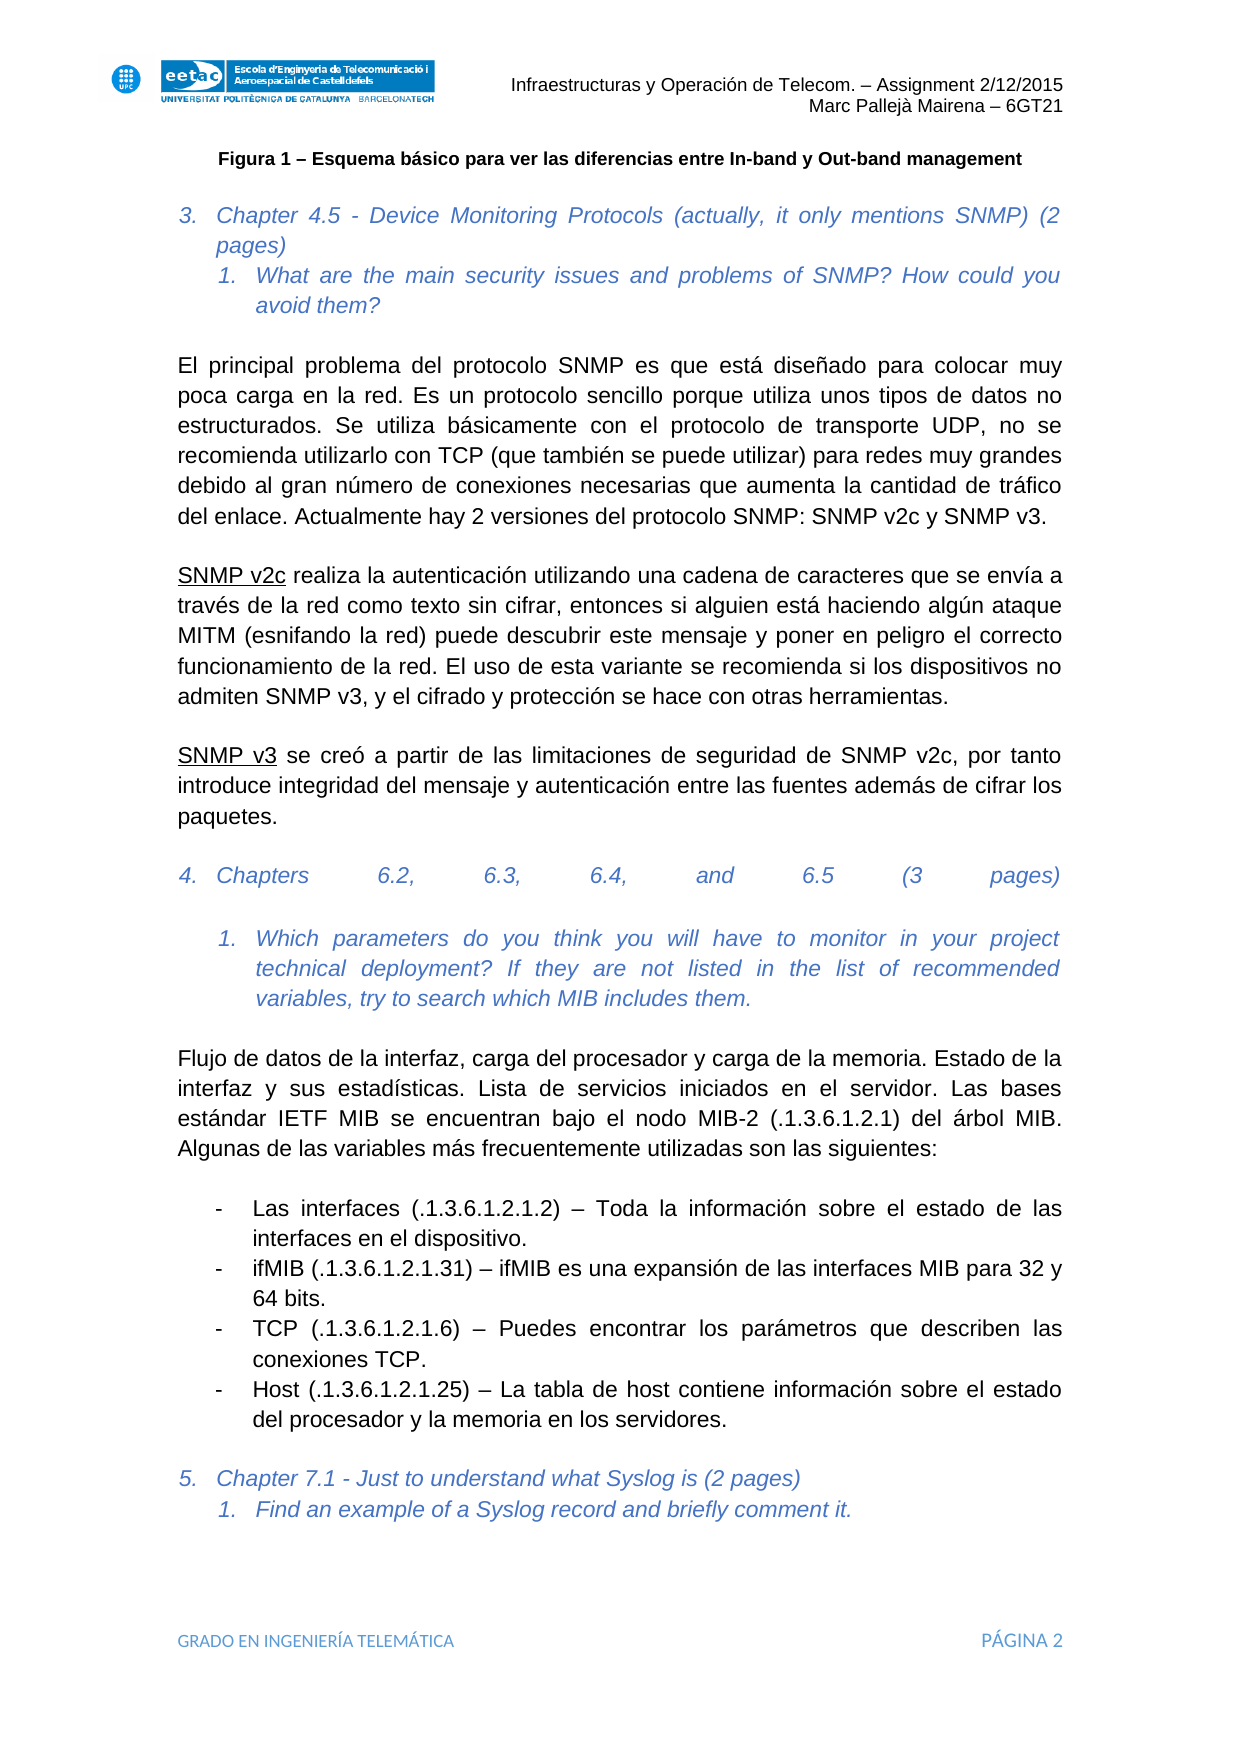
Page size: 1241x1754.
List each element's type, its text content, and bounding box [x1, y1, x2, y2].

text SNMP v2c realiza la autenticación utilizando una cadena de caracteres que se envía a través de la red como texto sin cifrar, entonces si alguien está haciendo algún ataque MITM (esnifando la red) puede descubrir este mensaje y poner en peligro el correcto funcionamiento de la red. El uso de esta variante se recomienda si los dispositivos no admiten SNMP v3, y el cifrado y protección se hace con otras herramientas. [177, 562, 1063, 709]
list Which parameters do you think you will have to monitor in your project technical deployment? If they are not listed in the list of recommended variables, try to search which MIB includes them. [218, 925, 1063, 1011]
text El principal problema del protocolo SNMP es que está diseñado para colocar muy poca carga en la red. Es un protocolo sencillo porque utiliza unos tipos de datos no estructurados. Se utiliza básicamente con el protocolo de transporte UDP, no se recomienda utilizarlo con TCP (que también se puede utilizar) para redes muy grandes debido al gran número de conexiones necesarias que aumenta la cantidad de tráfico del enlace. Actualmente hay 2 versiones del protocolo SNMP: SNMP v2c y SNMP v3. [177, 352, 1063, 529]
text SNMP v3 se creó a partir de las limitaciones de seguridad de SNMP v2c, por tanto introduce integridad del mensaje y autenticación entre las fuentes además de cifrar los paquetes. [177, 742, 1063, 829]
list Chapter 4.5 - Device Monitoring Protocols (actually, it only mentions SNMP) (2 pages) [179, 202, 1063, 258]
list Chapters 6.2, 6.3, 6.4, and 6.5 (3 pages) [179, 862, 1063, 921]
list Host (.1.3.6.1.2.1.25) – La tabla de host contiene información sobre el estado del procesador y la memoria en los servidores. [215, 1376, 1063, 1432]
text Flujo de datos de la interfaz, carga del procesador y carga de la memoria. Estado de la interfaz y sus estadísticas. Lista de servicios iniciados en el servidor. Las bases estándar IETF MIB se encuentran bajo el nodo MIB-2 (.1.3.6.1.2.1) del árbol MIB. Algunas de las variables más frecuentemente utilizadas son las siguientes: [177, 1044, 1063, 1161]
list ifMIB (.1.3.6.1.2.1.31) – ifMIB es una expansión de las interfaces MIB para 32 y 64 bits. [215, 1255, 1063, 1311]
list Las interfaces (.1.3.6.1.2.1.2) – Toda la información sobre el estado de las interfaces en el dispositivo. [215, 1194, 1063, 1251]
picture [97, 53, 156, 103]
list TCP (.1.3.6.1.2.1.6) – Puedes encontrar los parámetros que describen las conexiones TCP. [215, 1315, 1063, 1372]
text Figura 1 – Esquema básico para ver las diferencias entre In-band y Out-band management [177, 148, 1063, 169]
list What are the main security issues and problems of SNMP? How could you avoid them? [218, 262, 1063, 318]
list Chapter 7.1 - Just to understand what Syslog is (2 pages) [179, 1465, 1063, 1492]
list Find an example of a Syslog record and briefly comment it. [218, 1496, 1063, 1522]
picture [158, 57, 437, 103]
